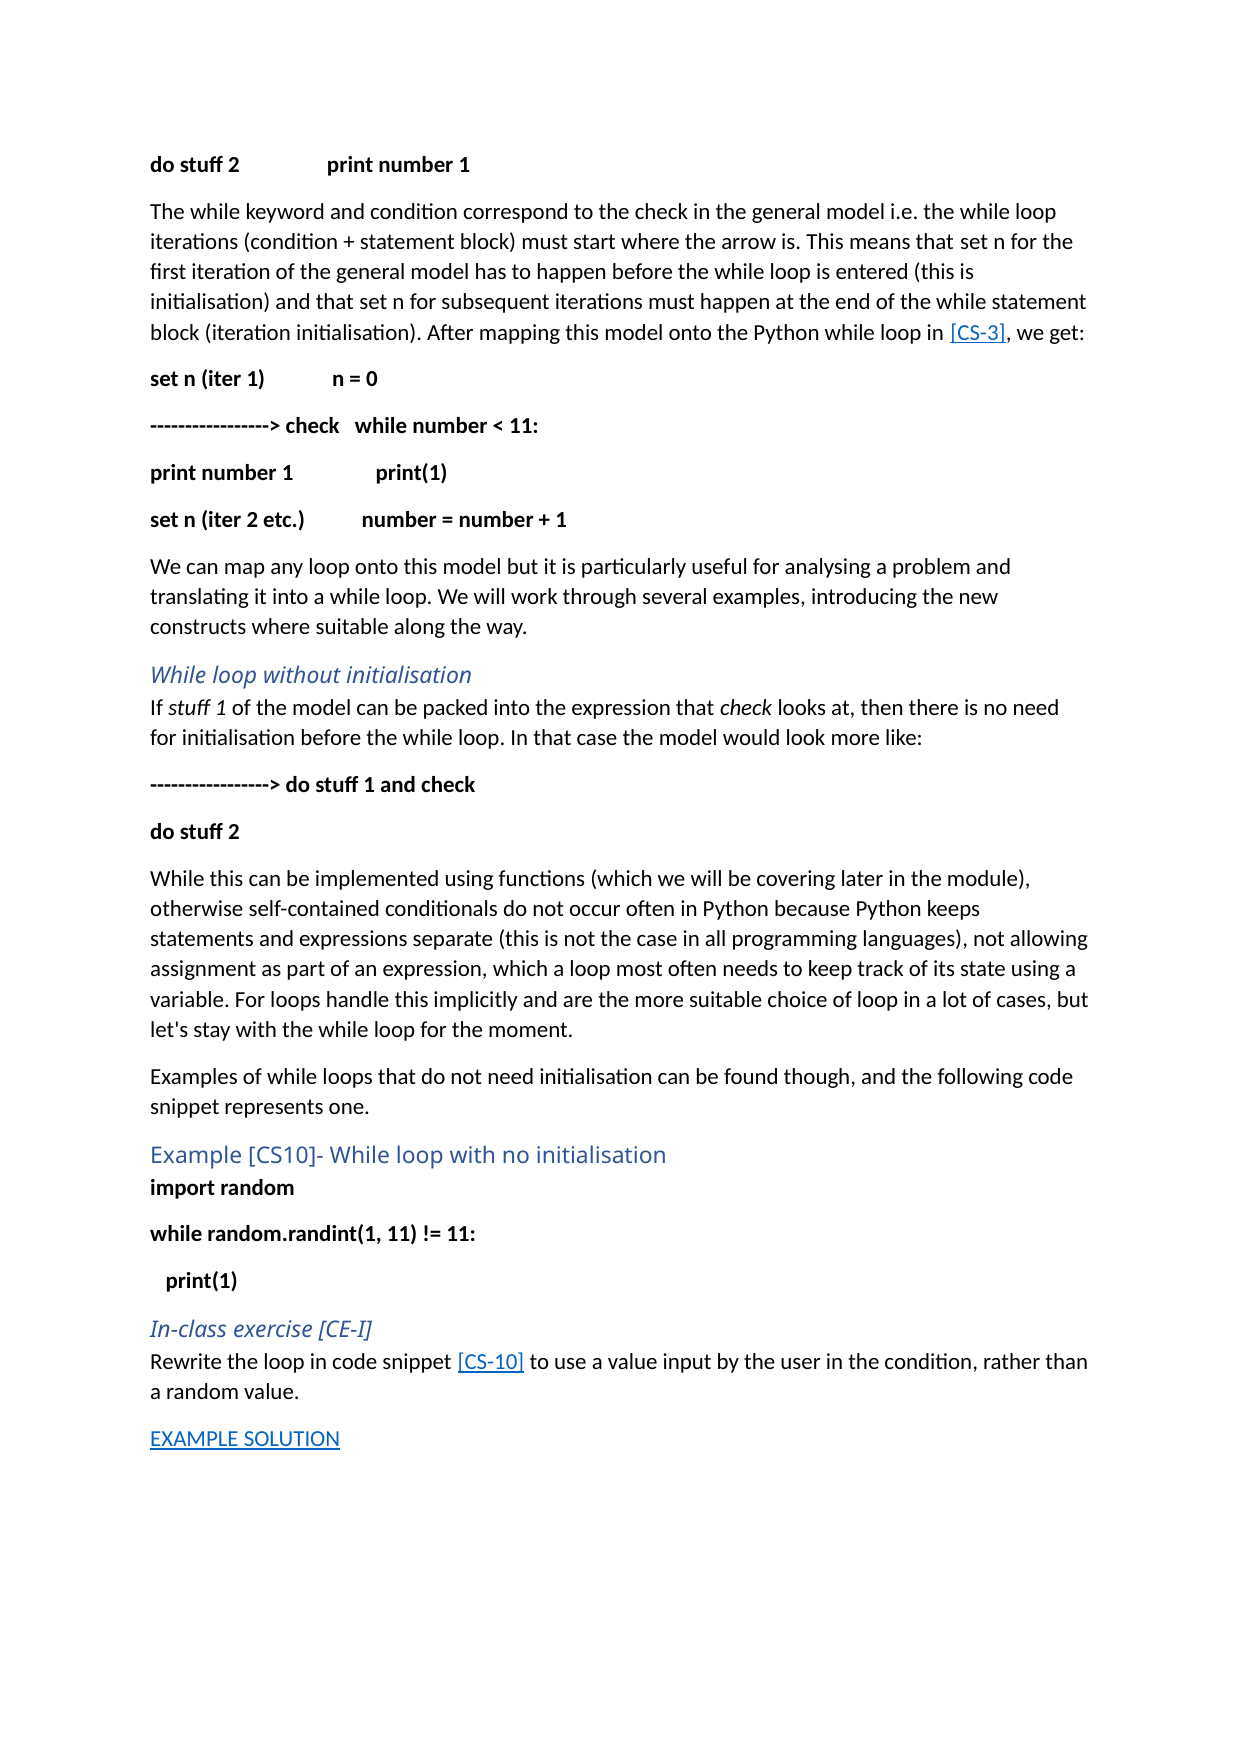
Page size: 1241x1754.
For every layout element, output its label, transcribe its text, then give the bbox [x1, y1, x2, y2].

text The while keyword and condition correspond to the check in the general model i.e. the while loop iterations (condition + statement block) must start where the arrow is. This means that set n for the first iteration of the general model has to happen before the while loop is entered (this is initialisation) and that set n for subsequent iterations must happen at the end of the while statement block (iteration initialisation). After mapping this model onto the Python while loop in [CS-3], we get: [150, 197, 1090, 346]
text While this can be implemented using functions (which we will be covering later in the module), otherwise self-contained conditionals do not occur often in Python because Python keeps statements and expressions separate (this is not the case in all programming languages), not allowing assignment as part of an expression, which a loop most often needs to keep track of its state using a variable. For loops handle this implicitly and are the more suitable choice of loop in a lot of cases, but let's stay with the while loop for the moment. [150, 864, 1090, 1043]
text set n (iter 1) n = 0 [150, 364, 1090, 393]
text do stuff 2 [150, 817, 1090, 845]
text -----------------> check while number < 11: [150, 411, 1090, 439]
text -----------------> do stuff 1 and check [150, 770, 1090, 798]
text We can map any loop onto this model but it is particularly useful for analysing a problem and translating it into a while loop. We will work through several examples, introducing the new constructs where suitable along the way. [150, 552, 1090, 641]
text do stuff 2 print number 1 [150, 150, 1090, 178]
text If stuff 1 of the model can be packed into the expression that check looks at, then there is no need for initialisation before the while loop. In that case the model would look more like: [150, 693, 1090, 751]
text EXAMPLE SOLUTION [150, 1424, 1090, 1452]
subtitle In-class exercise [CE-I] [150, 1313, 1090, 1344]
subtitle Example [CS10]- While loop with no initialisation [150, 1139, 1090, 1170]
text while random.randint(1, 11) != 11: [150, 1219, 1090, 1248]
text Rewrite the loop in code snippet [CS-10] to use a value input by the user in the condition, rather than a random value. [150, 1347, 1090, 1405]
text print number 1 print(1) [150, 458, 1090, 486]
text print(1) [150, 1266, 1090, 1294]
subtitle While loop without initialisation [150, 659, 1090, 691]
text set n (iter 2 etc.) number = number + 1 [150, 505, 1090, 533]
text import random [150, 1173, 1090, 1201]
text Examples of while loops that do not need initialisation can be found though, and the following code snippet represents one. [150, 1062, 1090, 1120]
